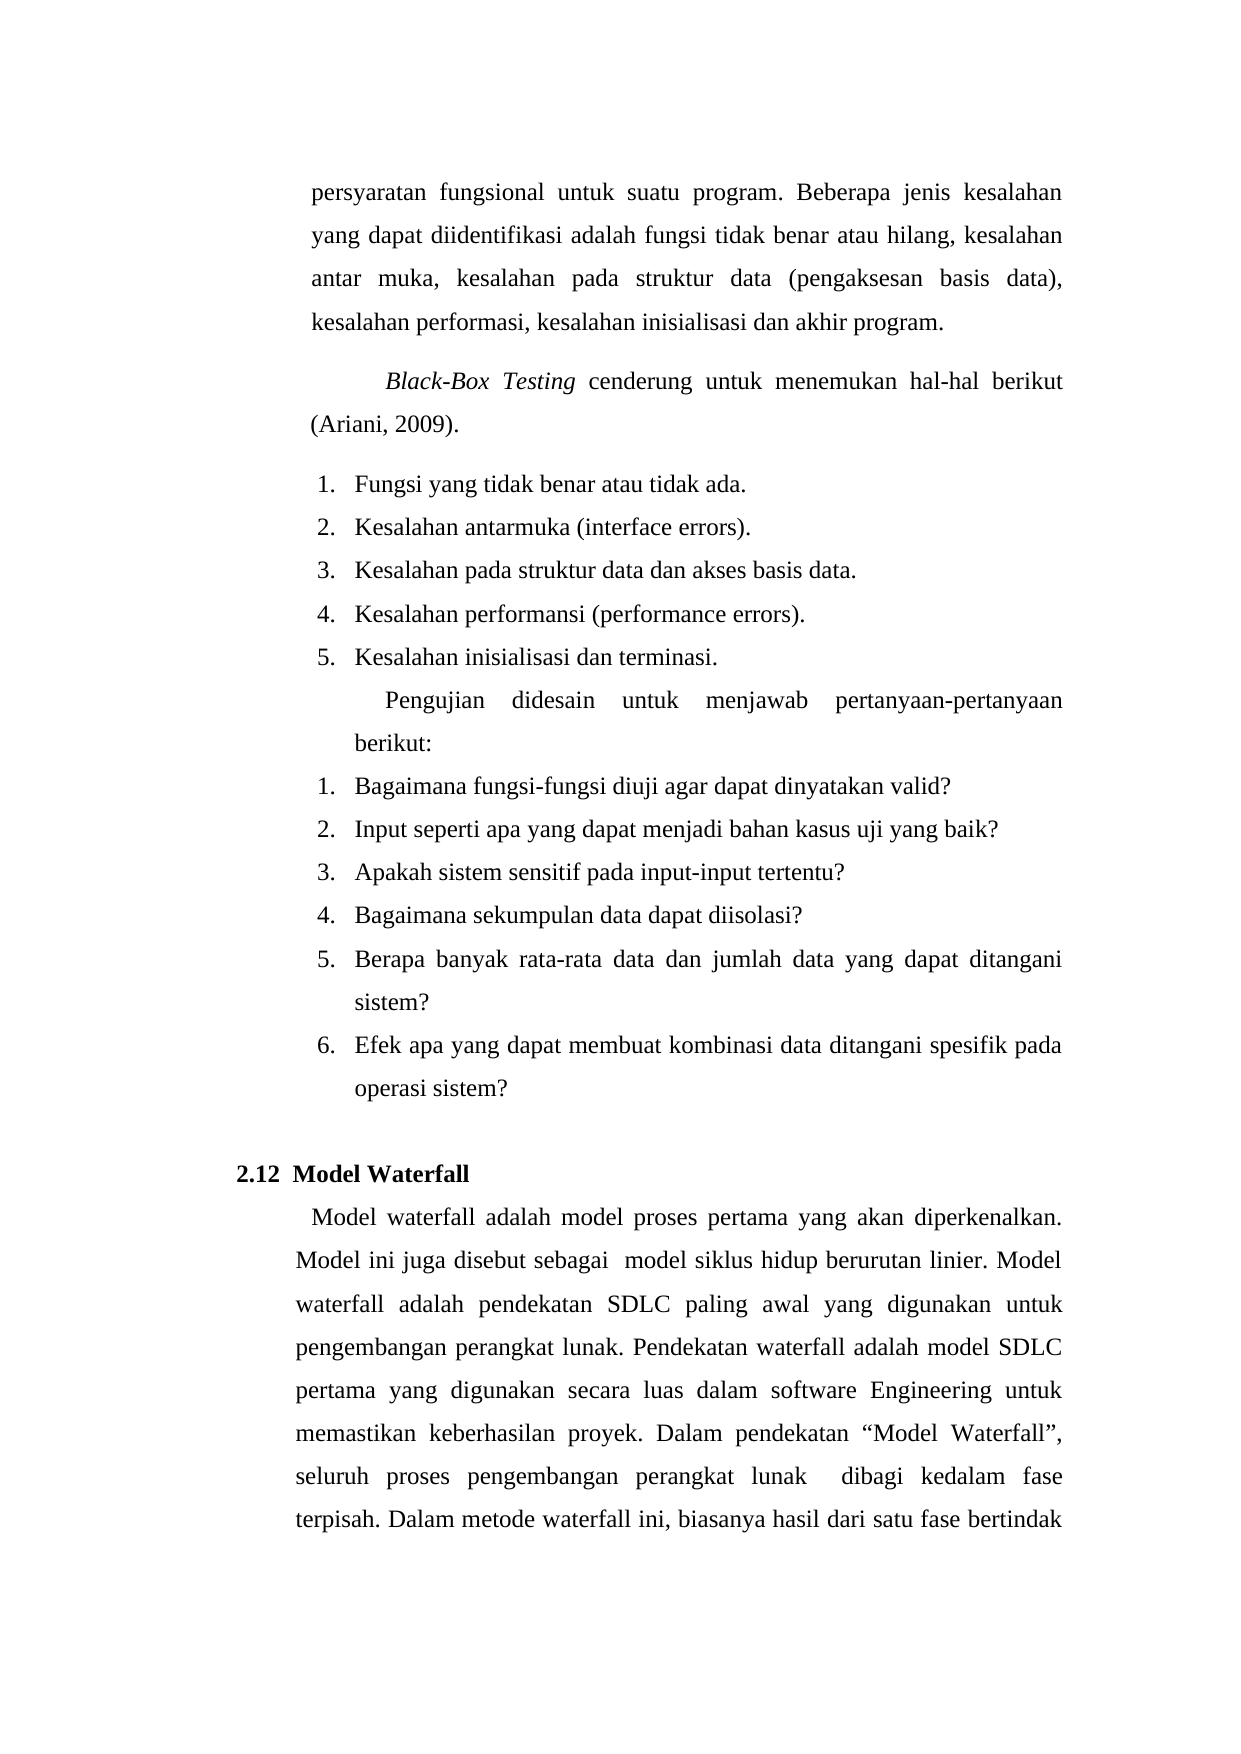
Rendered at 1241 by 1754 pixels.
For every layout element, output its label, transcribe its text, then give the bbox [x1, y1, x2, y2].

text 2.12 Model Waterfall [236, 1159, 1063, 1188]
list Fungsi yang tidak benar atau tidak ada. [317, 469, 1063, 498]
list Kesalahan performansi (performance errors). [317, 599, 1063, 627]
list Input seperti apa yang dapat menjadi bahan kasus uji yang baik? [317, 814, 1063, 843]
list Bagaimana sekumpulan data dapat diisolasi? [317, 901, 1063, 929]
list Berapa banyak rata-rata data dan jumlah data yang dapat ditangani sistem? [317, 944, 1063, 1016]
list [311, 177, 1063, 335]
list Efek apa yang dapat membuat kombinasi data ditangani spesifik pada operasi sistem? [317, 1030, 1063, 1102]
list Kesalahan antarmuka (interface errors). [317, 512, 1063, 541]
list Kesalahan inisialisasi dan terminasi. [317, 642, 1063, 671]
list Pengujian didesain untuk menjawab pertanyaan-pertanyaan berikut: [354, 685, 1063, 757]
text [295, 1202, 1063, 1533]
list Bagaimana fungsi-fungsi diuji agar dapat dinyatakan valid? [317, 771, 1063, 800]
text Black-Box Testing cenderung untuk menemukan hal-hal berikut (Ariani, 2009). [310, 366, 1063, 438]
list Kesalahan pada struktur data dan akses basis data. [317, 556, 1063, 584]
list Apakah sistem sensitif pada input-input tertentu? [317, 857, 1063, 886]
